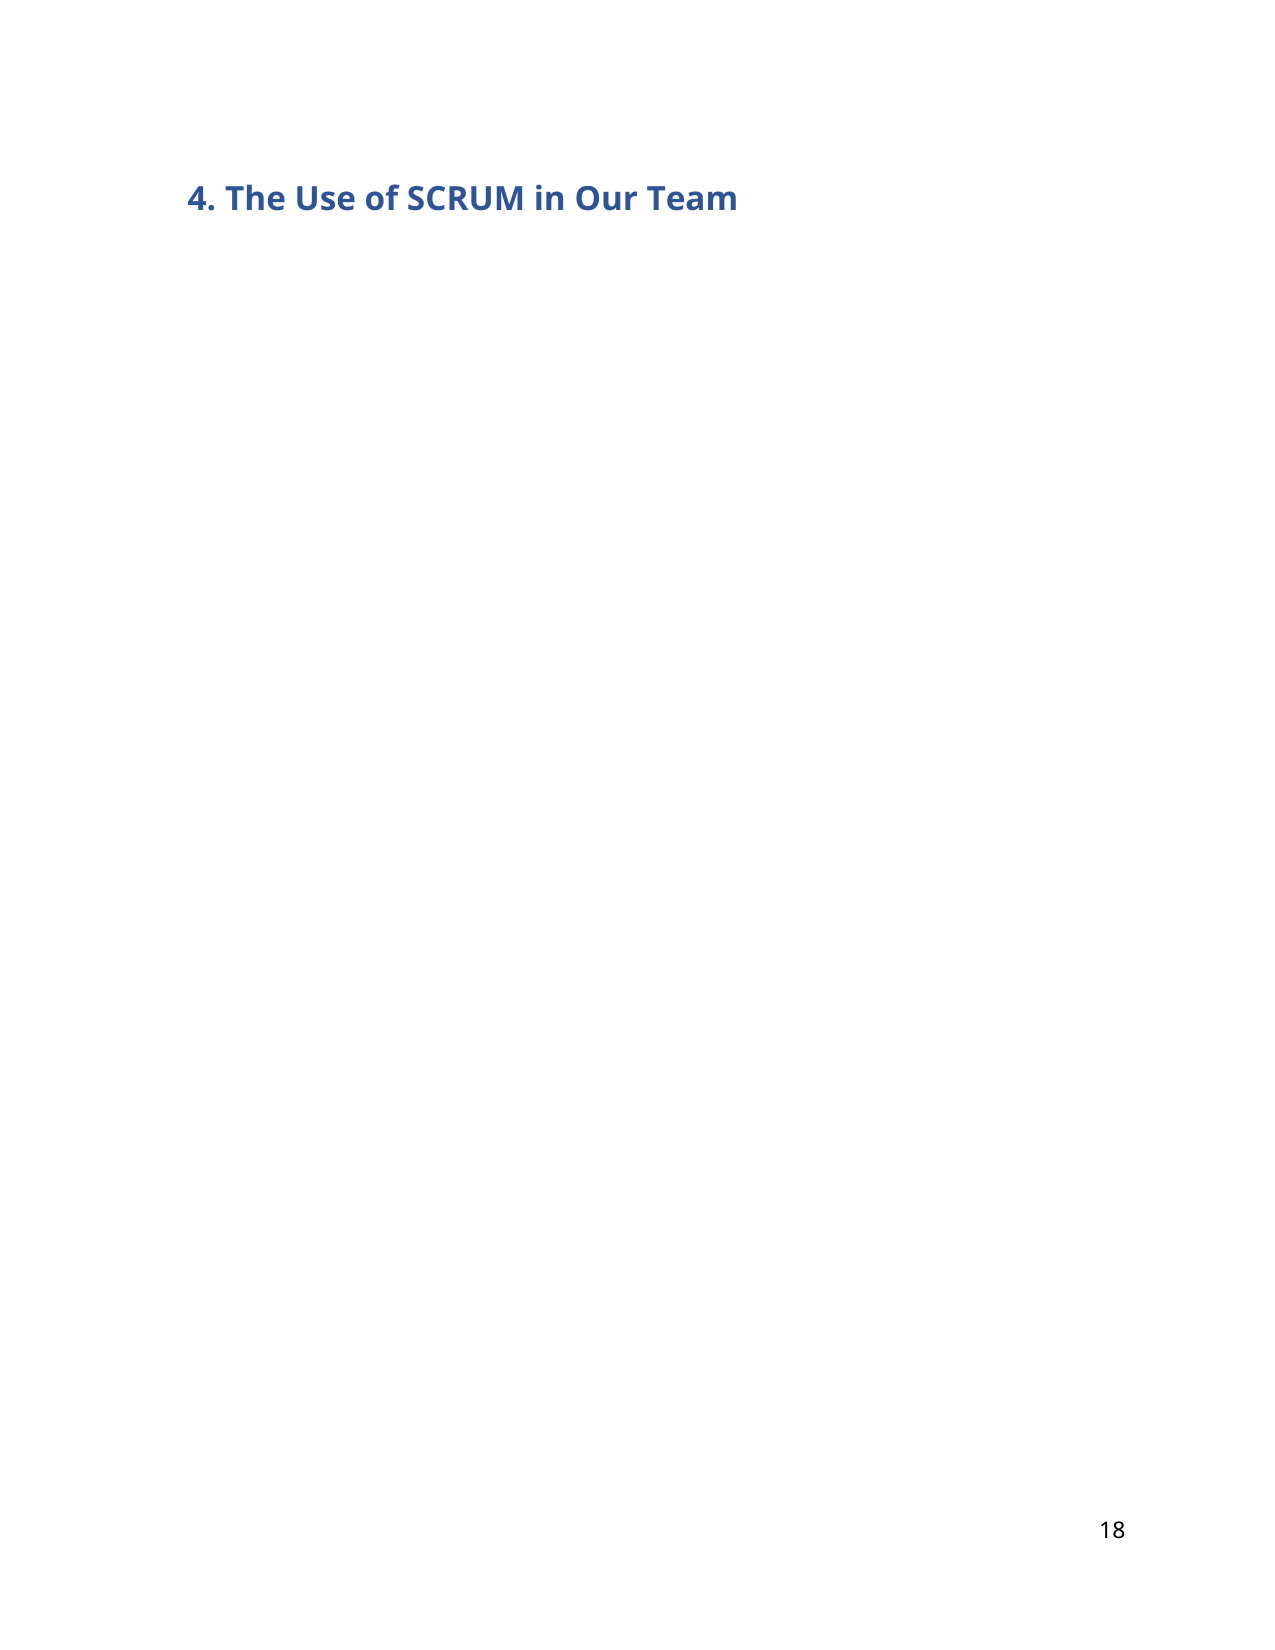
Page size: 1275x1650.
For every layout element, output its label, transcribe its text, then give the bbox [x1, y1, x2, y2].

subtitle The Use of SCRUM in Our Team [187, 175, 1125, 220]
